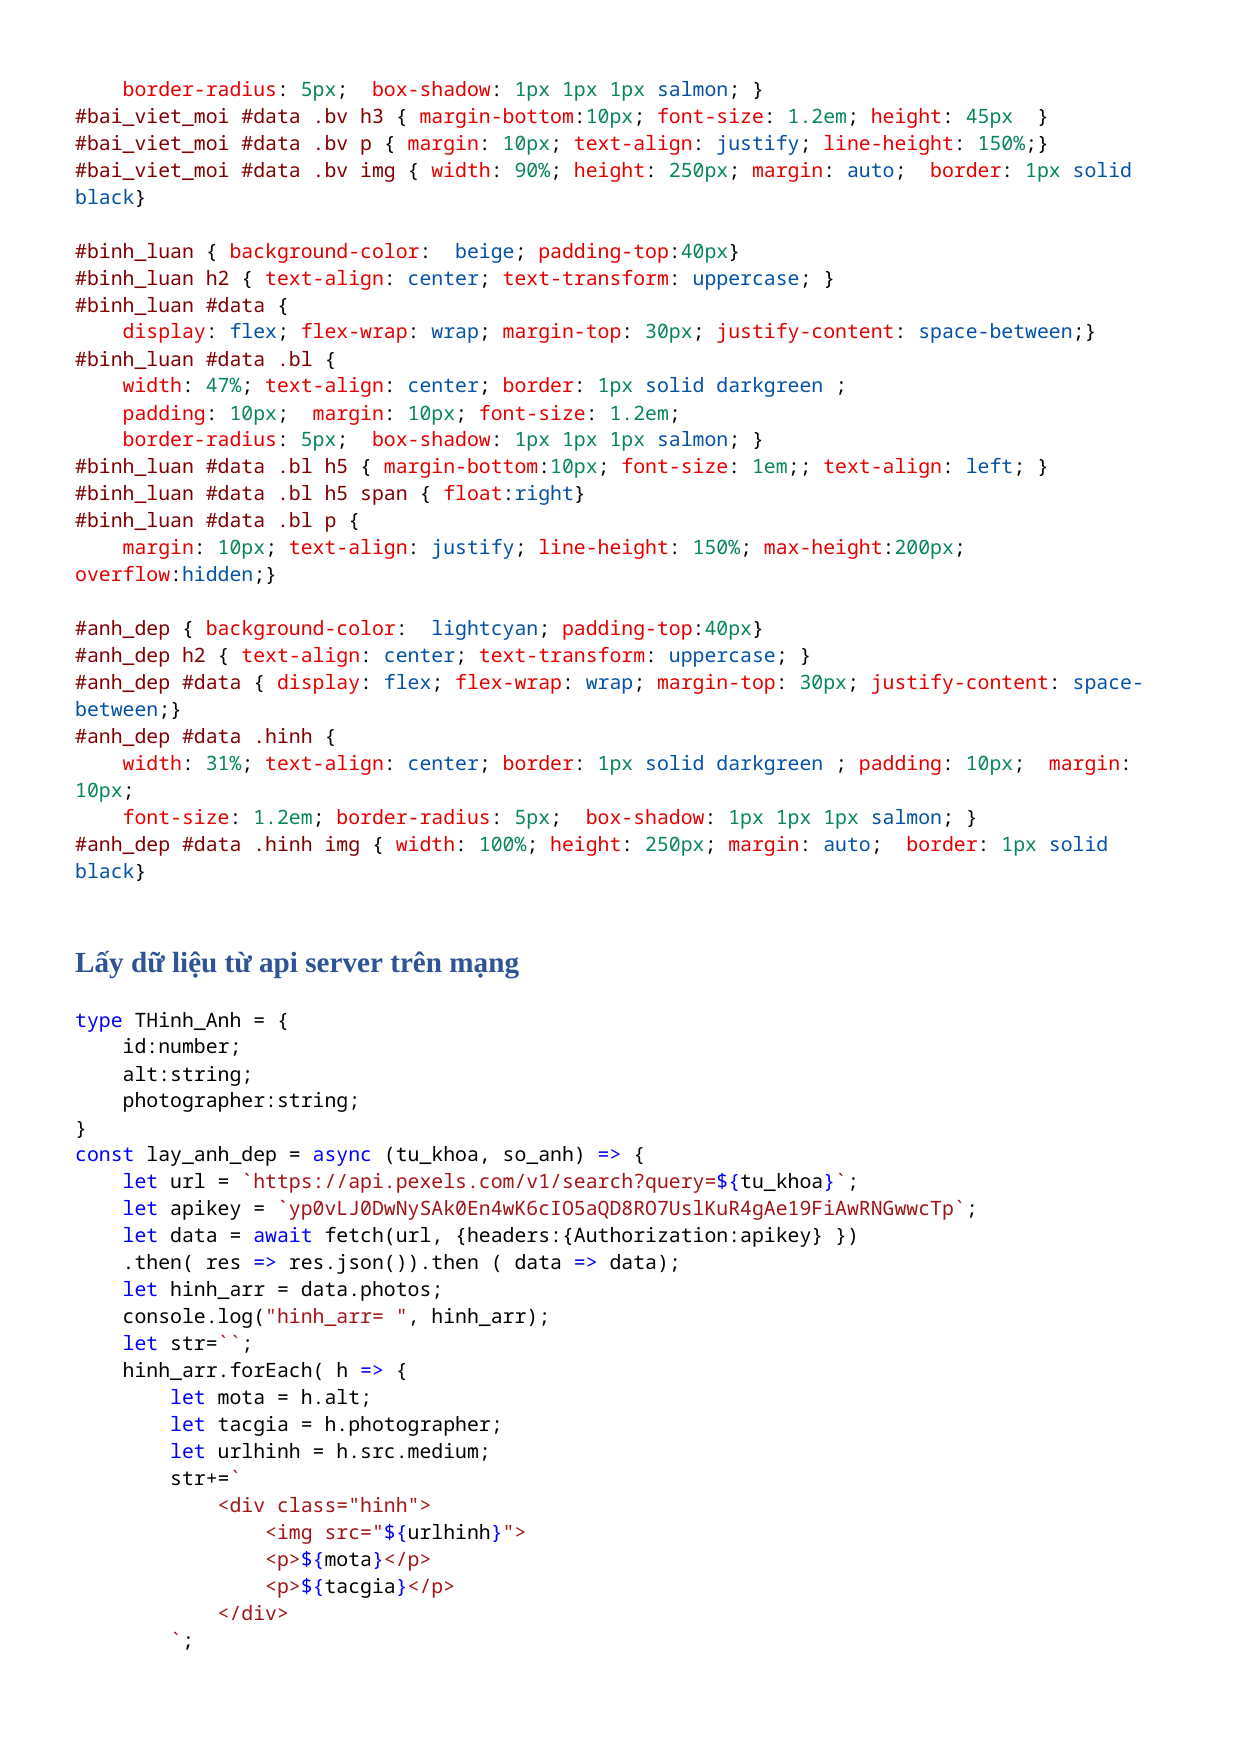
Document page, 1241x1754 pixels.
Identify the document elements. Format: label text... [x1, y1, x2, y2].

text } [75, 1114, 1165, 1141]
text const lay_anh_dep = async (tu_khoa, so_anh) => { [75, 1141, 1165, 1168]
text #anh_dep #data .hinh img { width: 100%; height: 250px; margin: auto; border: 1px solid black} [75, 830, 1165, 884]
text #anh_dep h2 { text-align: center; text-transform: uppercase; } [75, 642, 1165, 668]
text font-size: 1.2em; border-radius: 5px; box-shadow: 1px 1px 1px salmon; } [75, 803, 1165, 830]
text <p>${mota}</p> [75, 1545, 1165, 1572]
text id:number; [75, 1033, 1165, 1060]
text border-radius: 5px; box-shadow: 1px 1px 1px salmon; } [75, 75, 1165, 102]
text let apikey = `yp0vLJ0DwNySAk0En4wK6cIO5aQD8RO7UslKuR4gAe19FiAwRNGwwcTp`; [75, 1195, 1165, 1222]
subtitle Lấy dữ liệu từ api server trên mạng [75, 945, 1165, 979]
text let data = await fetch(url, {headers:{Authorization:apikey} }) [75, 1222, 1165, 1249]
text <img src="${urlhinh}"> [75, 1518, 1165, 1545]
text padding: 10px; margin: 10px; font-size: 1.2em; [75, 399, 1165, 426]
text </div> [75, 1599, 1165, 1626]
text type THinh_Anh = { [75, 1006, 1165, 1033]
text #binh_luan #data .bl h5 span { float:right} [75, 480, 1165, 507]
text let url = `https://api.pexels.com/v1/search?query=${tu_khoa}`; [75, 1168, 1165, 1195]
text #anh_dep { background-color: lightcyan; padding-top:40px} [75, 588, 1165, 642]
text #bai_viet_moi #data .bv h3 { margin-bottom:10px; font-size: 1.2em; height: 45px } [75, 102, 1165, 129]
text #binh_luan h2 { text-align: center; text-transform: uppercase; } [75, 264, 1165, 291]
text width: 47%; text-align: center; border: 1px solid darkgreen ; [75, 372, 1165, 399]
text let tacgia = h.photographer; [75, 1411, 1165, 1437]
text #anh_dep #data { display: flex; flex-wrap: wrap; margin-top: 30px; justify-content: space-between;} [75, 668, 1165, 722]
text hinh_arr.forEach( h => { [75, 1357, 1165, 1383]
text let urlhinh = h.src.medium; [75, 1437, 1165, 1464]
text console.log("hinh_arr= ", hinh_arr); [75, 1303, 1165, 1329]
text photographer:string; [75, 1087, 1165, 1114]
text display: flex; flex-wrap: wrap; margin-top: 30px; justify-content: space-between;} [75, 318, 1165, 345]
text #binh_luan #data { [75, 291, 1165, 318]
text #binh_luan #data .bl p { [75, 507, 1165, 534]
text let mota = h.alt; [75, 1383, 1165, 1411]
text #anh_dep #data .hinh { [75, 722, 1165, 749]
text let str=``; [75, 1329, 1165, 1357]
text `; [75, 1626, 1165, 1653]
text #bai_viet_moi #data .bv img { width: 90%; height: 250px; margin: auto; border: 1px solid black} [75, 156, 1165, 210]
text margin: 10px; text-align: justify; line-height: 150%; max-height:200px; overflow:hidden;} [75, 534, 1165, 588]
text str+=` [75, 1464, 1165, 1491]
text border-radius: 5px; box-shadow: 1px 1px 1px salmon; } [75, 426, 1165, 453]
text <p>${tacgia}</p> [75, 1572, 1165, 1599]
text width: 31%; text-align: center; border: 1px solid darkgreen ; padding: 10px; margin: 10px; [75, 749, 1165, 803]
text #binh_luan #data .bl { [75, 345, 1165, 372]
text #bai_viet_moi #data .bv p { margin: 10px; text-align: justify; line-height: 150%;} [75, 129, 1165, 156]
text let hinh_arr = data.photos; [75, 1276, 1165, 1303]
text alt:string; [75, 1060, 1165, 1087]
text .then( res => res.json()).then ( data => data); [75, 1249, 1165, 1276]
text #binh_luan { background-color: beige; padding-top:40px} [75, 210, 1165, 264]
text #binh_luan #data .bl h5 { margin-bottom:10px; font-size: 1em;; text-align: left; } [75, 453, 1165, 480]
text <div class="hinh"> [75, 1491, 1165, 1518]
